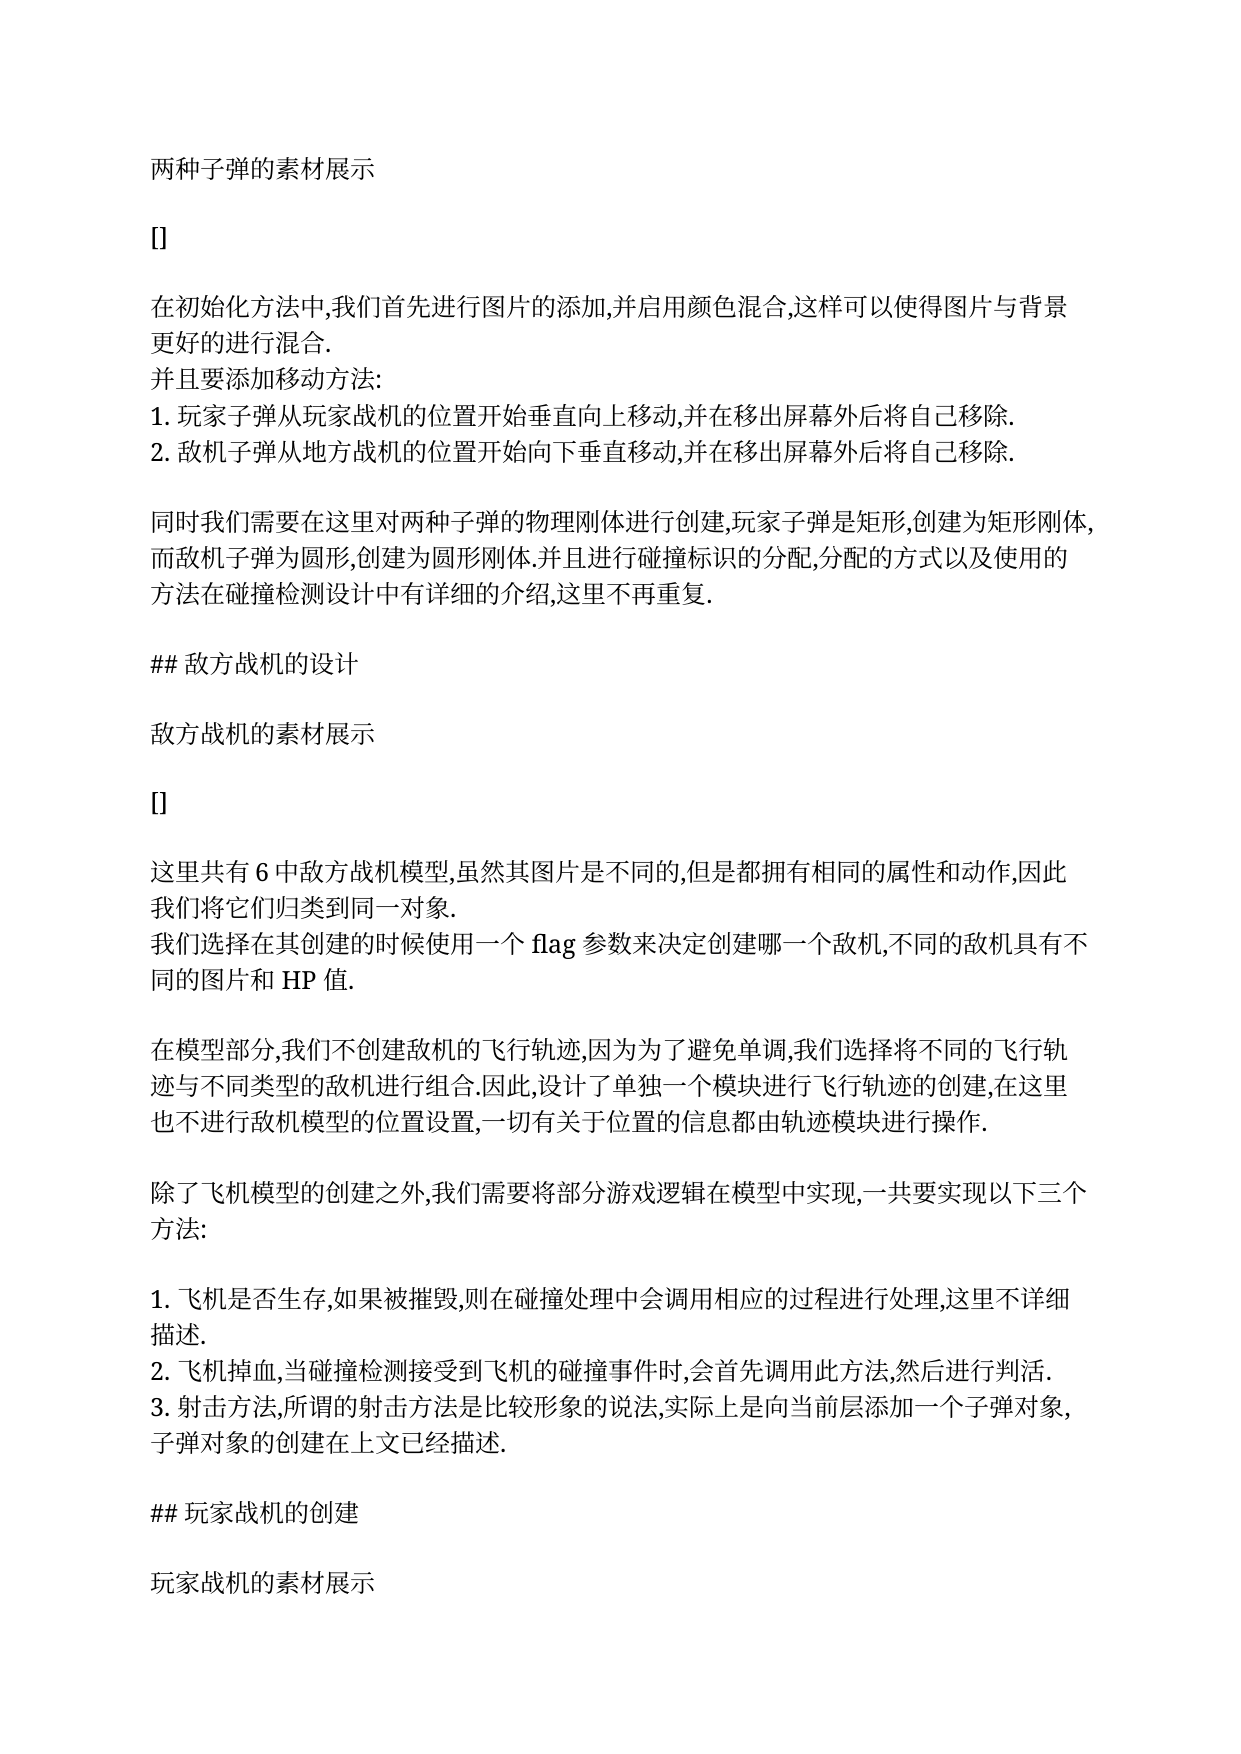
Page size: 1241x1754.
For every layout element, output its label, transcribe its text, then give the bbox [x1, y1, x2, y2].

text 3. 射击方法,所谓的射击方法是比较形象的说法,实际上是向当前层添加一个子弹对象,子弹对象的创建在上文已经描述. [150, 1387, 1090, 1459]
text 2. 飞机掉血,当碰撞检测接受到飞机的碰撞事件时,会首先调用此方法,然后进行判活. [150, 1351, 1090, 1387]
text 同时我们需要在这里对两种子弹的物理刚体进行创建,玩家子弹是矩形,创建为矩形刚体,而敌机子弹为圆形,创建为圆形刚体.并且进行碰撞标识的分配,分配的方式以及使用的方法在碰撞检测设计中有详细的介绍,这里不再重复. [150, 502, 1090, 611]
text ## 敌方战机的设计 [150, 644, 1090, 681]
text 敌方战机的素材展示 [150, 715, 1090, 751]
text 这里共有6中敌方战机模型,虽然其图片是不同的,但是都拥有相同的属性和动作,因此我们将它们归类到同一对象. [150, 853, 1090, 925]
text 除了飞机模型的创建之外,我们需要将部分游戏逻辑在模型中实现,一共要实现以下三个方法: [150, 1173, 1090, 1245]
text [] [150, 220, 1090, 254]
text 1. 飞机是否生存,如果被摧毁,则在碰撞处理中会调用相应的过程进行处理,这里不详细描述. [150, 1279, 1090, 1351]
text 并且要添加移动方法: [150, 360, 1090, 396]
text 我们选择在其创建的时候使用一个 flag 参数来决定创建哪一个敌机,不同的敌机具有不同的图片和 HP 值. [150, 925, 1090, 997]
text 2. 敌机子弹从地方战机的位置开始向下垂直移动,并在移出屏幕外后将自己移除. [150, 432, 1090, 468]
text ## 玩家战机的创建 [150, 1494, 1090, 1530]
text 在初始化方法中,我们首先进行图片的添加,并启用颜色混合,这样可以使得图片与背景更好的进行混合. [150, 288, 1090, 360]
text [] [150, 785, 1090, 819]
text 在模型部分,我们不创建敌机的飞行轨迹,因为为了避免单调,我们选择将不同的飞行轨迹与不同类型的敌机进行组合.因此,设计了单独一个模块进行飞行轨迹的创建,在这里也不进行敌机模型的位置设置,一切有关于位置的信息都由轨迹模块进行操作. [150, 1031, 1090, 1139]
text 玩家战机的素材展示 [150, 1564, 1090, 1600]
text 两种子弹的素材展示 [150, 150, 1090, 186]
text 1. 玩家子弹从玩家战机的位置开始垂直向上移动,并在移出屏幕外后将自己移除. [150, 396, 1090, 432]
